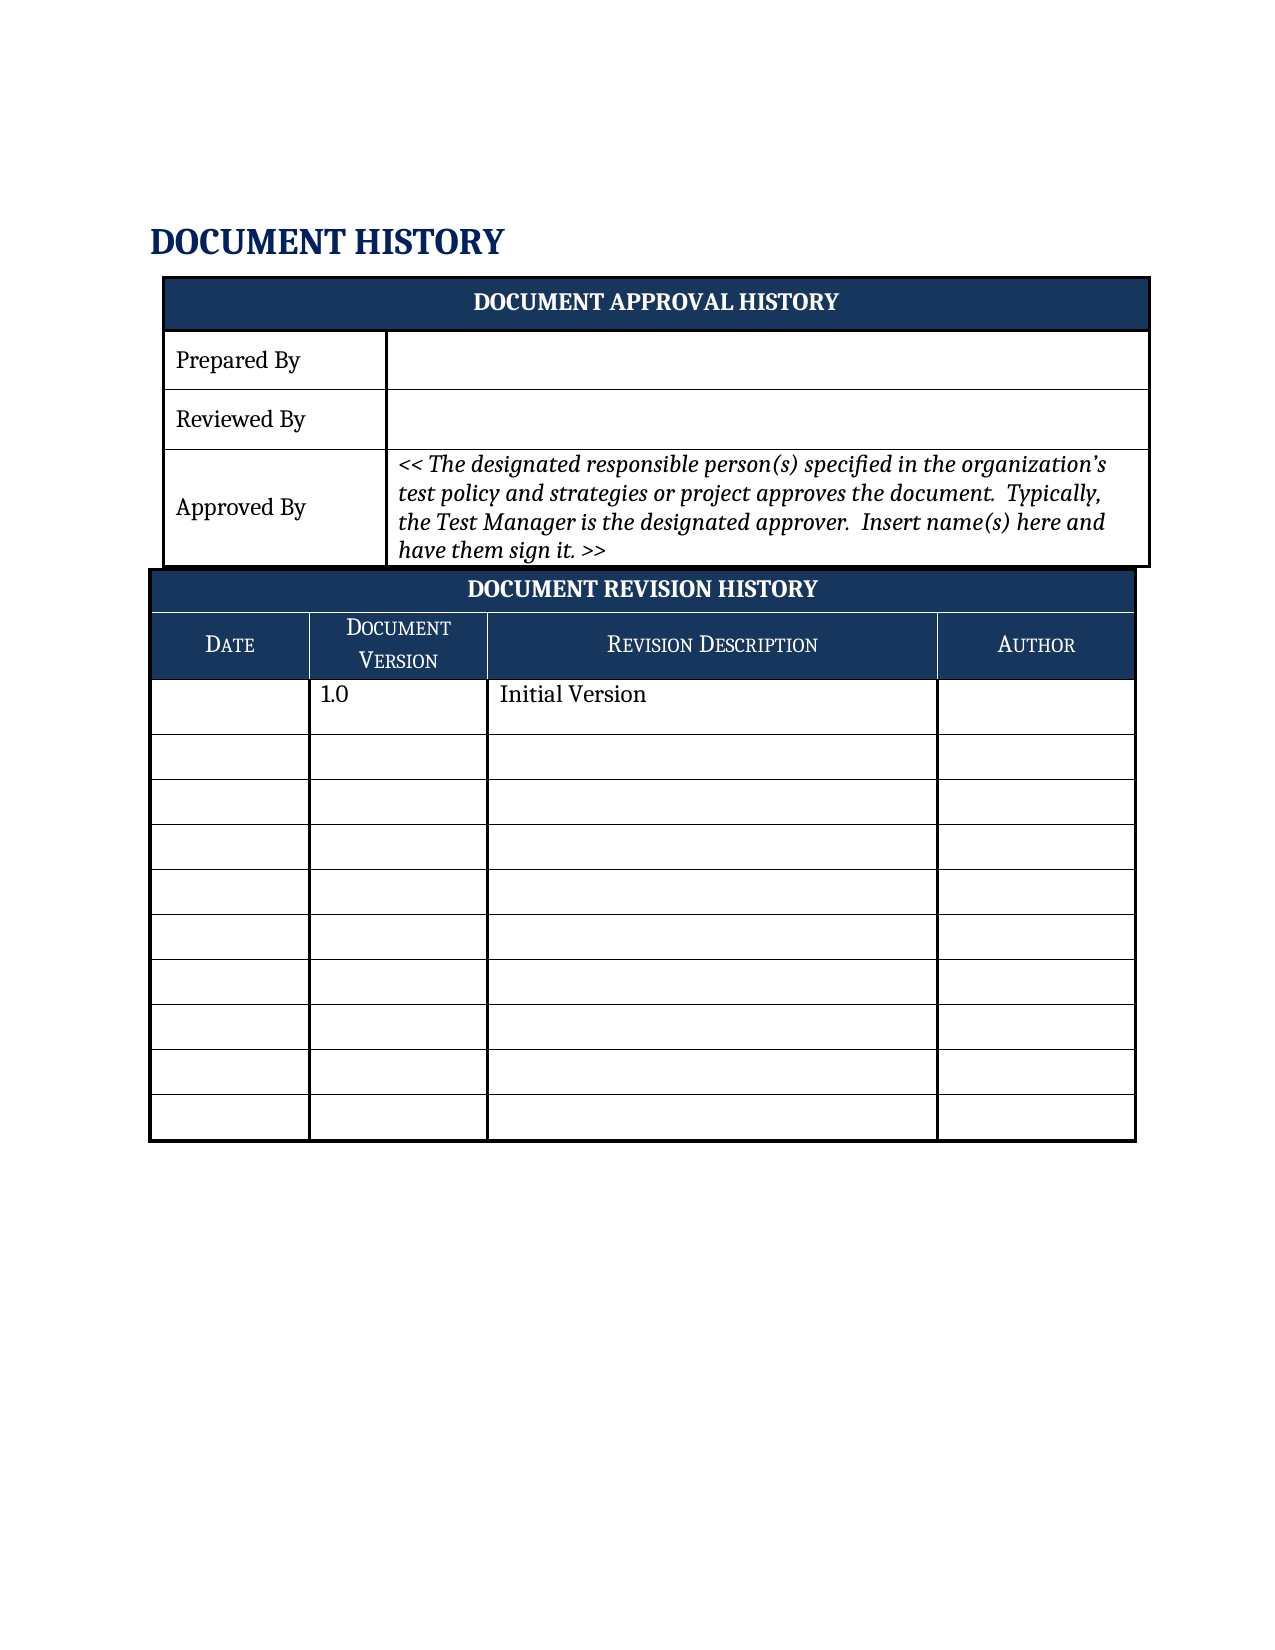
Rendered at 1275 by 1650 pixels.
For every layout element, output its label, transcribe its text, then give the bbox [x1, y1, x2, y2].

table_cell [311, 825, 486, 869]
table_cell [152, 825, 308, 869]
table_cell [152, 1050, 308, 1094]
table_cell [939, 870, 1134, 914]
table_cell [939, 1005, 1134, 1049]
table_cell [388, 390, 1148, 449]
text DOCUMENT HISTORY [150, 220, 1125, 263]
table_header DOCUMENT APPROVAL HISTORY [165, 279, 1148, 329]
table_cell [311, 915, 486, 959]
table_cell [311, 870, 486, 914]
table_cell [489, 780, 936, 824]
table_cell [489, 1095, 936, 1139]
table_cell [489, 1005, 936, 1049]
table_cell [489, 960, 936, 1004]
table_cell [489, 870, 936, 914]
table_cell Prepared By [165, 332, 385, 389]
table_cell [489, 1050, 936, 1094]
table_cell [152, 870, 308, 914]
table_cell [489, 735, 936, 779]
table_cell Date [152, 613, 309, 679]
table_cell [311, 960, 486, 1004]
table_cell Reviewed By [165, 390, 385, 449]
table_cell [311, 1005, 486, 1049]
table_cell [939, 915, 1134, 959]
table_cell Initial Version [489, 680, 936, 734]
table_cell 1.0 [311, 680, 486, 734]
table_cell Revision Description [488, 613, 937, 679]
table_cell [152, 960, 308, 1004]
table_cell [152, 1005, 308, 1049]
table_cell [388, 332, 1148, 389]
table_cell [489, 825, 936, 869]
table_cell [939, 825, 1134, 869]
table_cell [939, 960, 1134, 1004]
table_cell [152, 1095, 308, 1139]
table_cell [152, 915, 308, 959]
table_cell Author [938, 613, 1134, 679]
table_cell [939, 780, 1134, 824]
table_cell [489, 915, 936, 959]
table_cell [939, 1095, 1134, 1139]
table_cell Document Version [310, 613, 487, 679]
table_cell [311, 735, 486, 779]
table_cell [939, 680, 1134, 734]
table_cell [939, 1050, 1134, 1094]
table_cell << The designated responsible person(s) specified in the organization’s test policy and strategies or project approves the document. Typically, the Test Manager is the designated approver. Insert name(s) here and have them sign it. >> [388, 450, 1148, 565]
table_cell [152, 780, 308, 824]
table_cell [152, 680, 308, 734]
table_cell [311, 780, 486, 824]
table_cell [152, 735, 308, 779]
table_cell [939, 735, 1134, 779]
table_cell [311, 1050, 486, 1094]
table_cell [311, 1095, 486, 1139]
table_header DOCUMENT REVISION HISTORY [152, 571, 1134, 612]
table_cell Approved By [165, 450, 385, 565]
